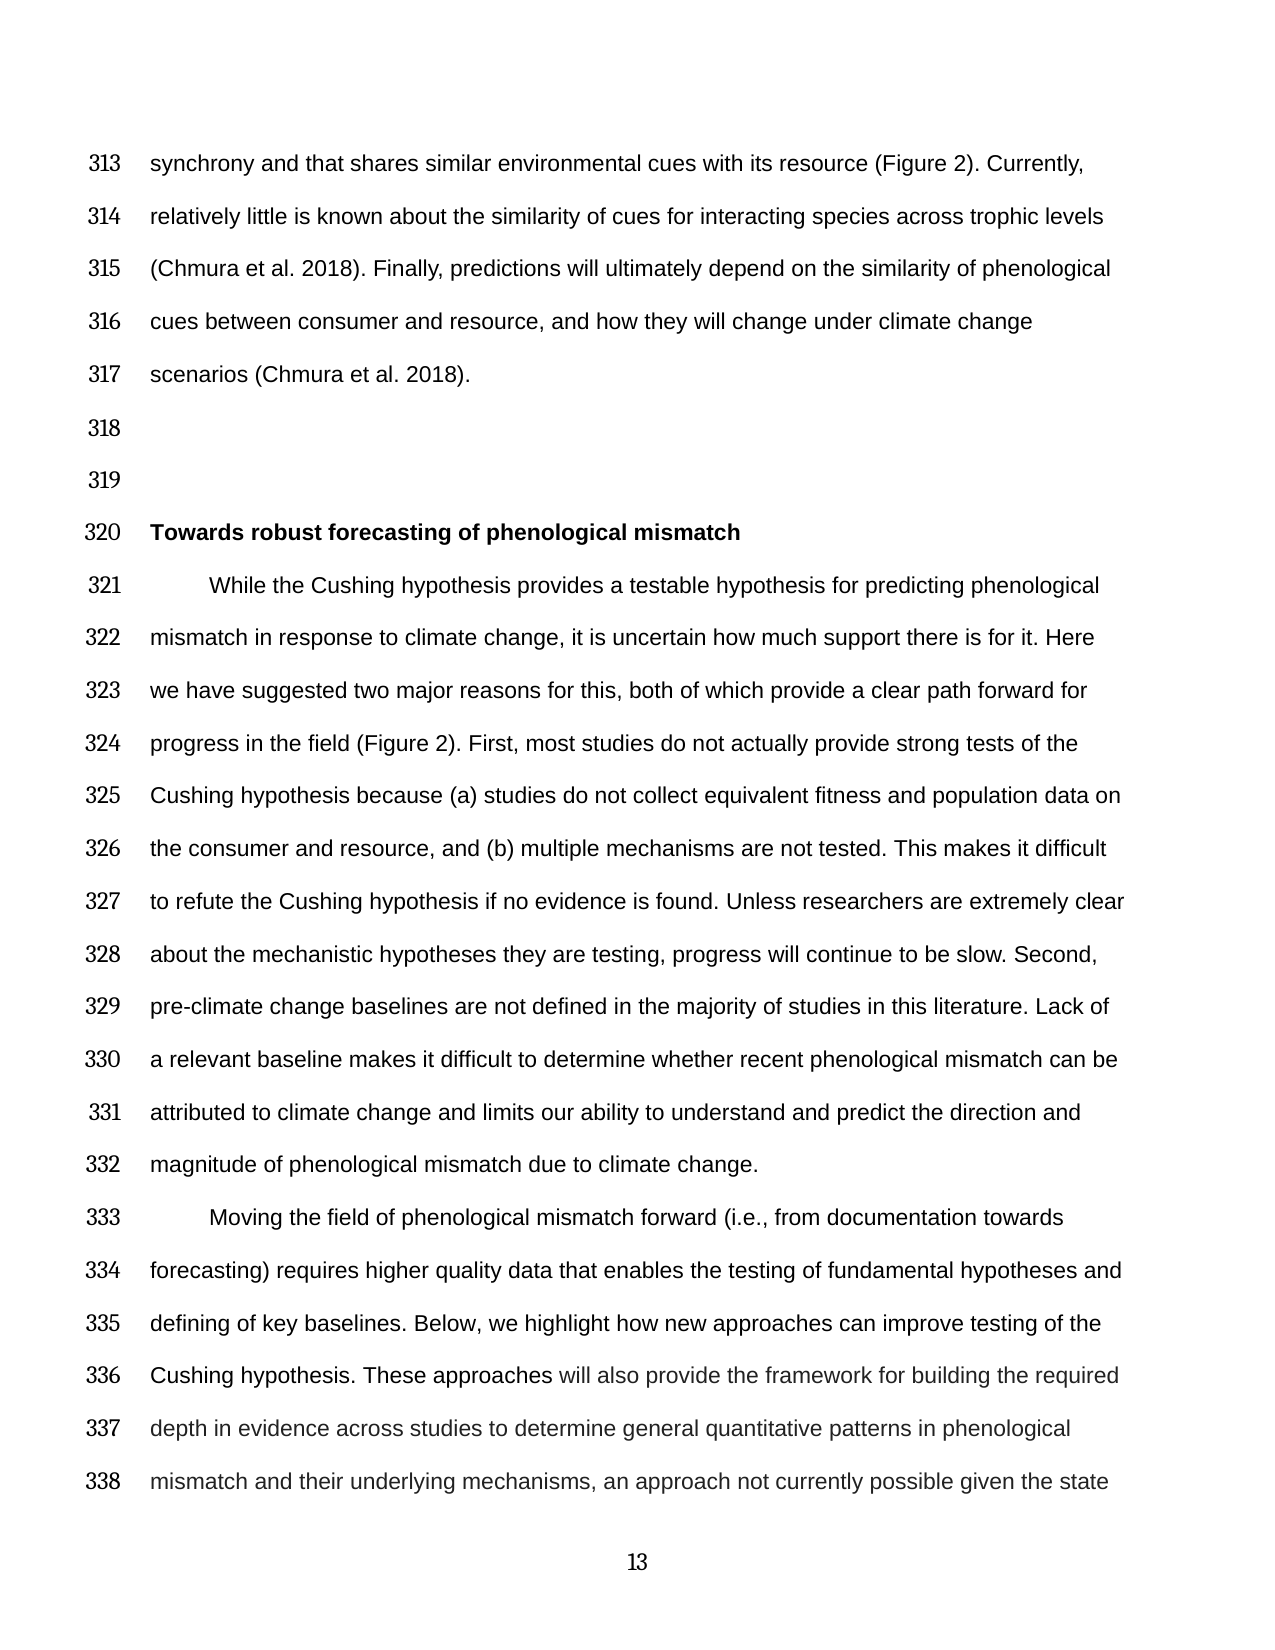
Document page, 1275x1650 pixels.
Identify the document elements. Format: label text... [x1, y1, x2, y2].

text While the Cushing hypothesis provides a testable hypothesis for predicting phenological mismatch in response to climate change, it is uncertain how much support there is for it. Here we have suggested two major reasons for this, both of which provide a clear path forward for progress in the field (Figure 2). First, most studies do not actually provide strong tests of the Cushing hypothesis because (a) studies do not collect equivalent fitness and population data on the consumer and resource, and (b) multiple mechanisms are not tested. This makes it difficult to refute the Cushing hypothesis if no evidence is found. Unless researchers are extremely clear about the mechanistic hypotheses they are testing, progress will continue to be slow. Second, pre-climate change baselines are not defined in the majority of studies in this literature. Lack of a relevant baseline makes it difficult to determine whether recent phenological mismatch can be attributed to climate change and limits our ability to understand and predict the direction and magnitude of phenological mismatch due to climate change. [150, 572, 1125, 1178]
text Towards robust forecasting of phenological mismatch [150, 519, 1125, 545]
